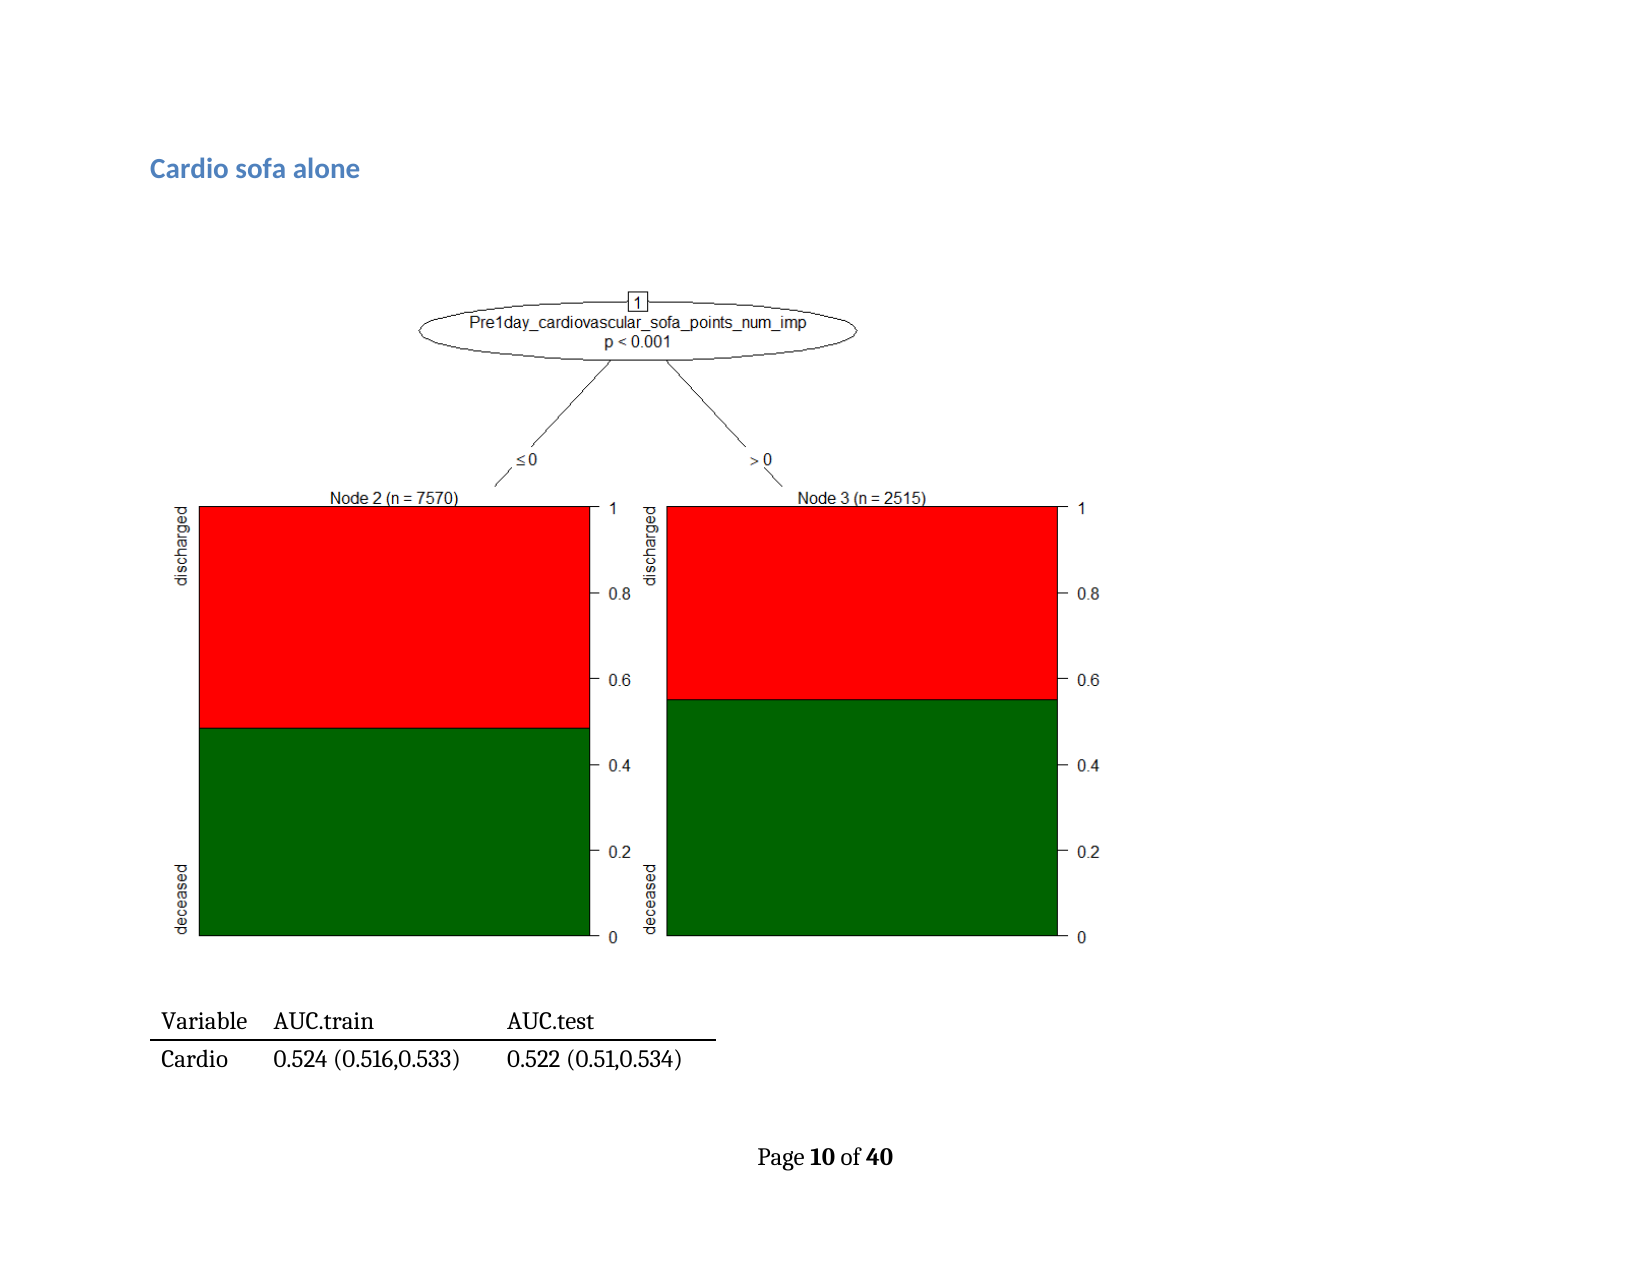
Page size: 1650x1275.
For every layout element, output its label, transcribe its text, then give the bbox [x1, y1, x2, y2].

table_cell Cardio [150, 1041, 262, 1077]
table_header AUC.train [262, 1003, 496, 1039]
table_header Variable [150, 1003, 262, 1039]
picture [150, 204, 1125, 985]
subtitle Cardio sofa alone [150, 150, 1500, 186]
table_header AUC.test [496, 1003, 716, 1039]
table_cell 0.524 (0.516,0.533) [262, 1041, 496, 1077]
table_cell 0.522 (0.51,0.534) [496, 1041, 716, 1077]
